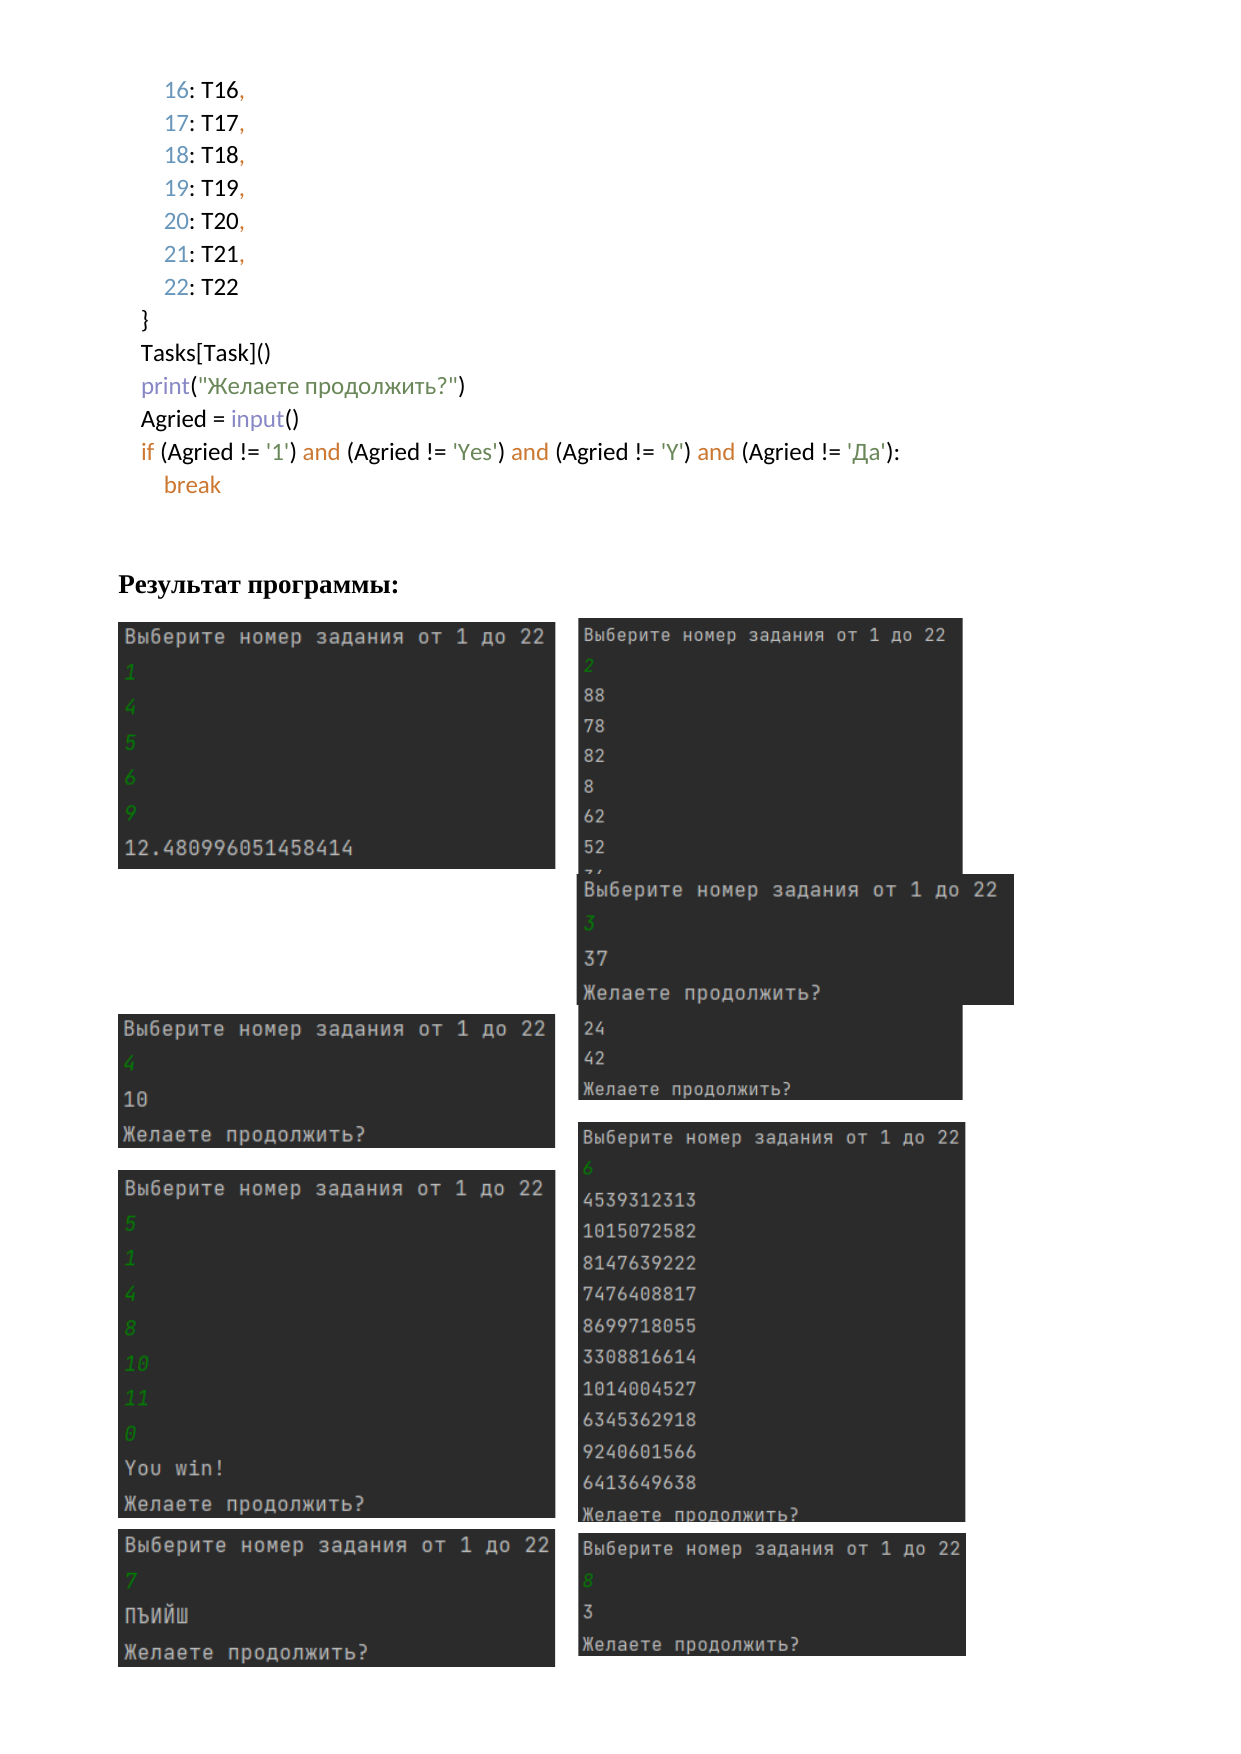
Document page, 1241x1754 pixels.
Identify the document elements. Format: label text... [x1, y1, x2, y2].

picture [576, 618, 1014, 1100]
picture [118, 622, 556, 869]
picture [578, 1122, 966, 1522]
picture [578, 1533, 966, 1656]
picture [118, 1014, 556, 1148]
text Результат программы: [118, 568, 1122, 599]
picture [118, 1170, 556, 1518]
picture [118, 1529, 556, 1667]
